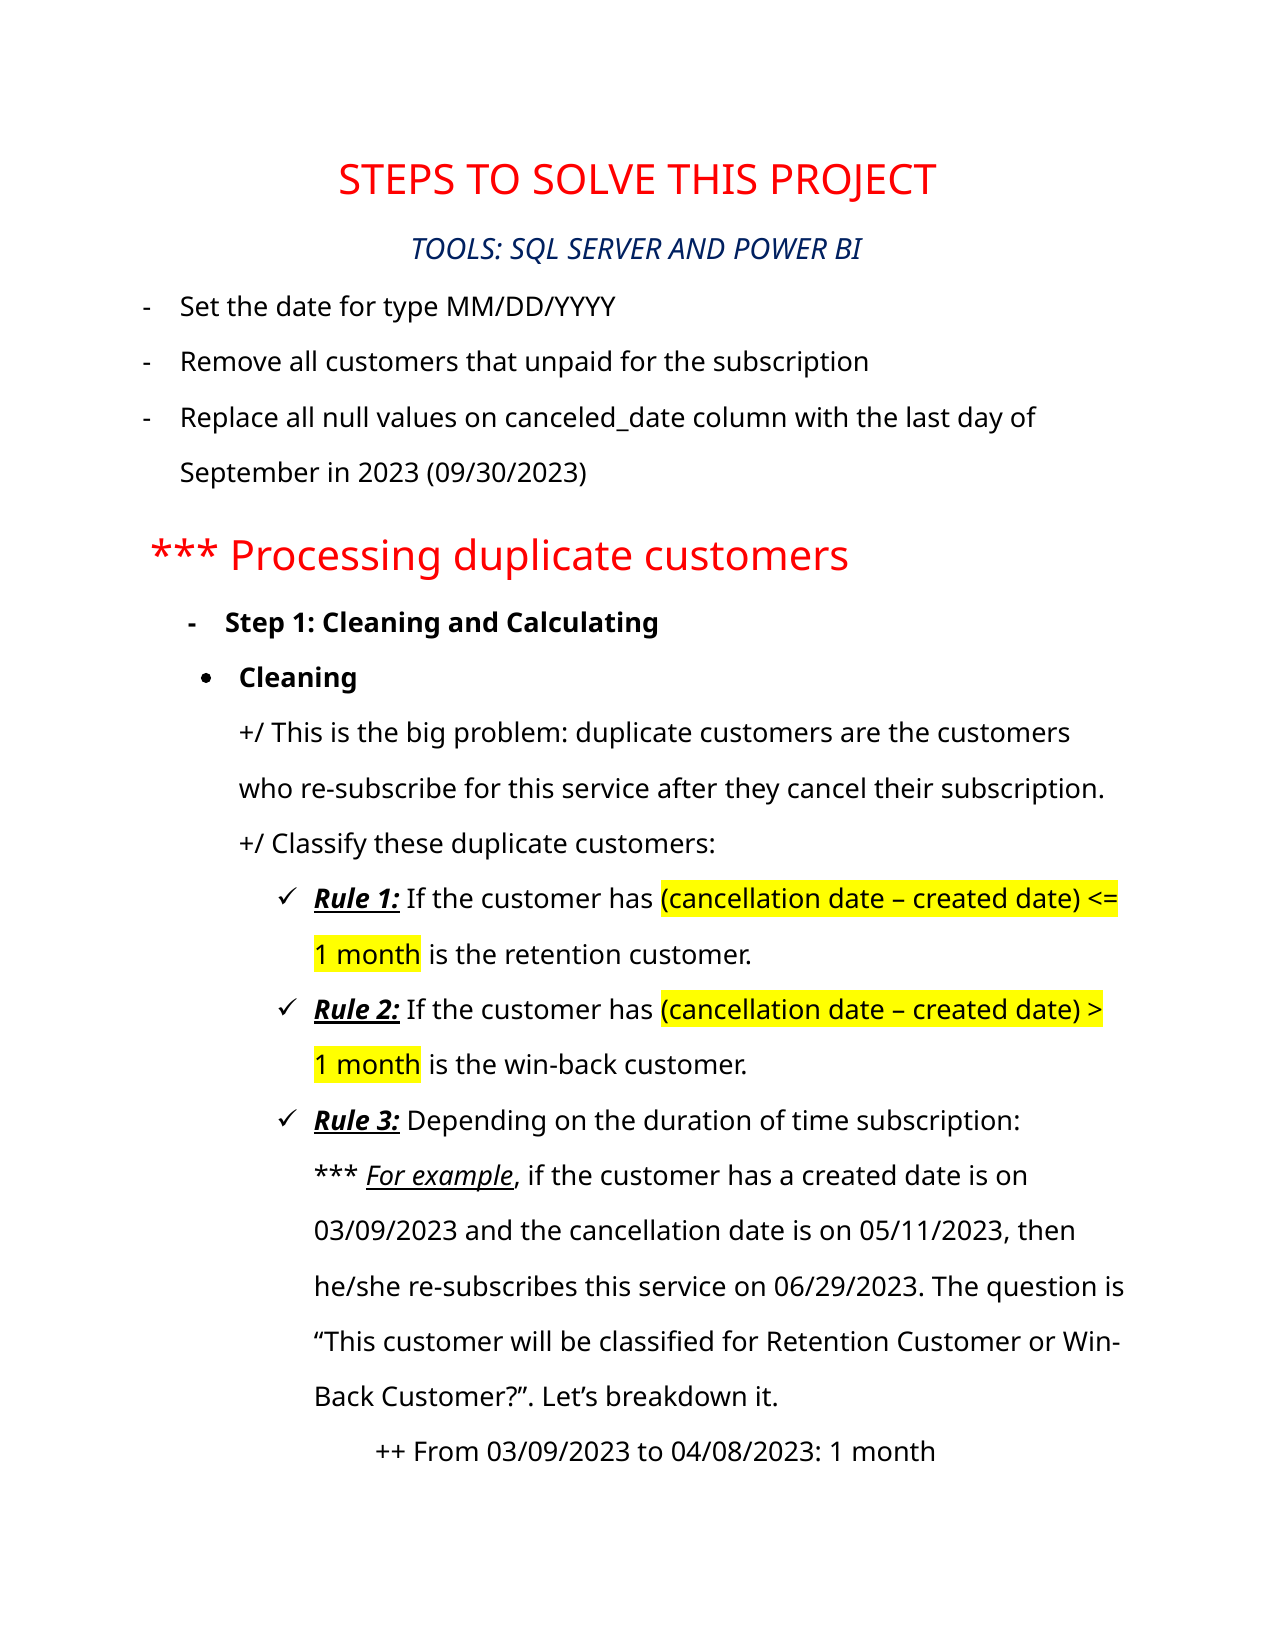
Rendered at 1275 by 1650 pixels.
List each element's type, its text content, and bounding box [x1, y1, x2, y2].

list Rule 3: Depending on the duration of time subscription: [276, 1101, 1125, 1138]
list Cleaning [201, 658, 1125, 695]
list Rule 1: If the customer has (cancellation date – created date) <= 1 month is the retention customer. [276, 880, 1125, 972]
list Step 1: Cleaning and Calculating [187, 603, 1125, 640]
text STEPS TO SOLVE THIS PROJECT [150, 150, 1125, 207]
text *** Processing duplicate customers [150, 525, 1125, 582]
list +/ Classify these duplicate customers: [239, 824, 1125, 861]
list Rule 2: If the customer has (cancellation date – created date) > 1 month is the win-back customer. [276, 990, 1125, 1083]
text TOOLS: SQL SERVER AND POWER BI [150, 228, 1125, 268]
list *** For example, if the customer has a created date is on 03/09/2023 and the cancellation date is on 05/11/2023, then he/she re-subscribes this service on 06/29/2023. The question is “This customer will be classified for Retention Customer or Win-Back Customer?”. Let’s breakdown it. [314, 1156, 1125, 1414]
list Remove all customers that unpaid for the subscription [142, 343, 1125, 379]
list ++ From 03/09/2023 to 04/08/2023: 1 month [314, 1433, 1125, 1470]
list Replace all null values on canceled_date column with the last day of September in 2023 (09/30/2023) [142, 398, 1125, 490]
list +/ This is the big problem: duplicate customers are the customers who re-subscribe for this service after they cancel their subscription. [239, 714, 1125, 806]
list Set the date for type MM/DD/YYYY [142, 287, 1125, 324]
